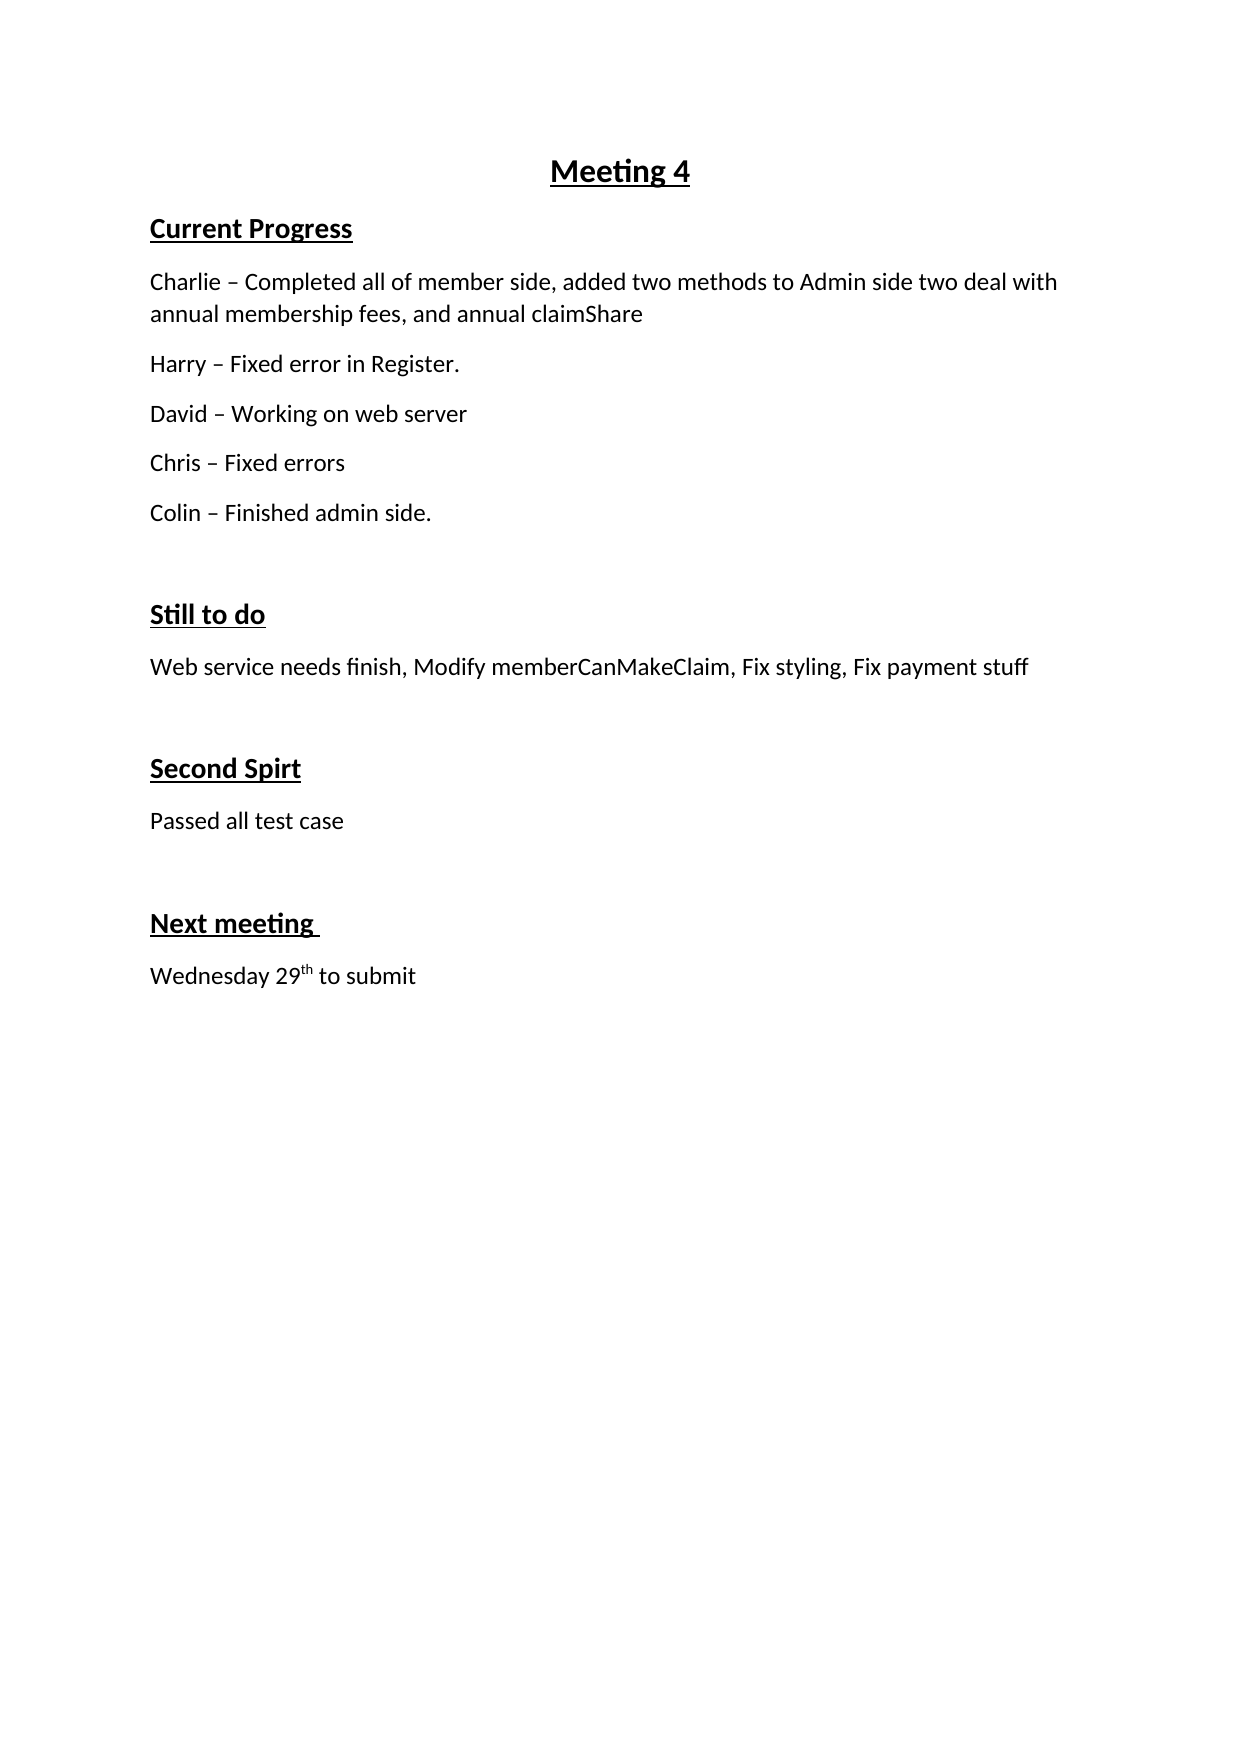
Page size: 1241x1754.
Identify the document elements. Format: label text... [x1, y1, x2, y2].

text Passed all test case [150, 806, 1090, 836]
text Harry – Fixed error in Register. [150, 348, 1090, 379]
text Colin – Finished admin side. [150, 497, 1090, 527]
text Charlie – Completed all of member side, added two methods to Admin side two deal with annual membership fees, and annual claimShare [150, 266, 1090, 329]
text David – Working on web server [150, 398, 1090, 428]
text Still to do [150, 596, 1090, 632]
text Second Spirt [150, 750, 1090, 786]
text Wednesday 29th to submit [150, 960, 1090, 990]
text Web service needs finish, Modify memberCanMakeClaim, Fix styling, Fix payment stuff [150, 651, 1090, 682]
text Chris – Fixed errors [150, 447, 1090, 478]
text Current Progress [150, 211, 1090, 246]
text Meeting 4 [150, 150, 1090, 191]
text Next meeting [150, 905, 1090, 940]
